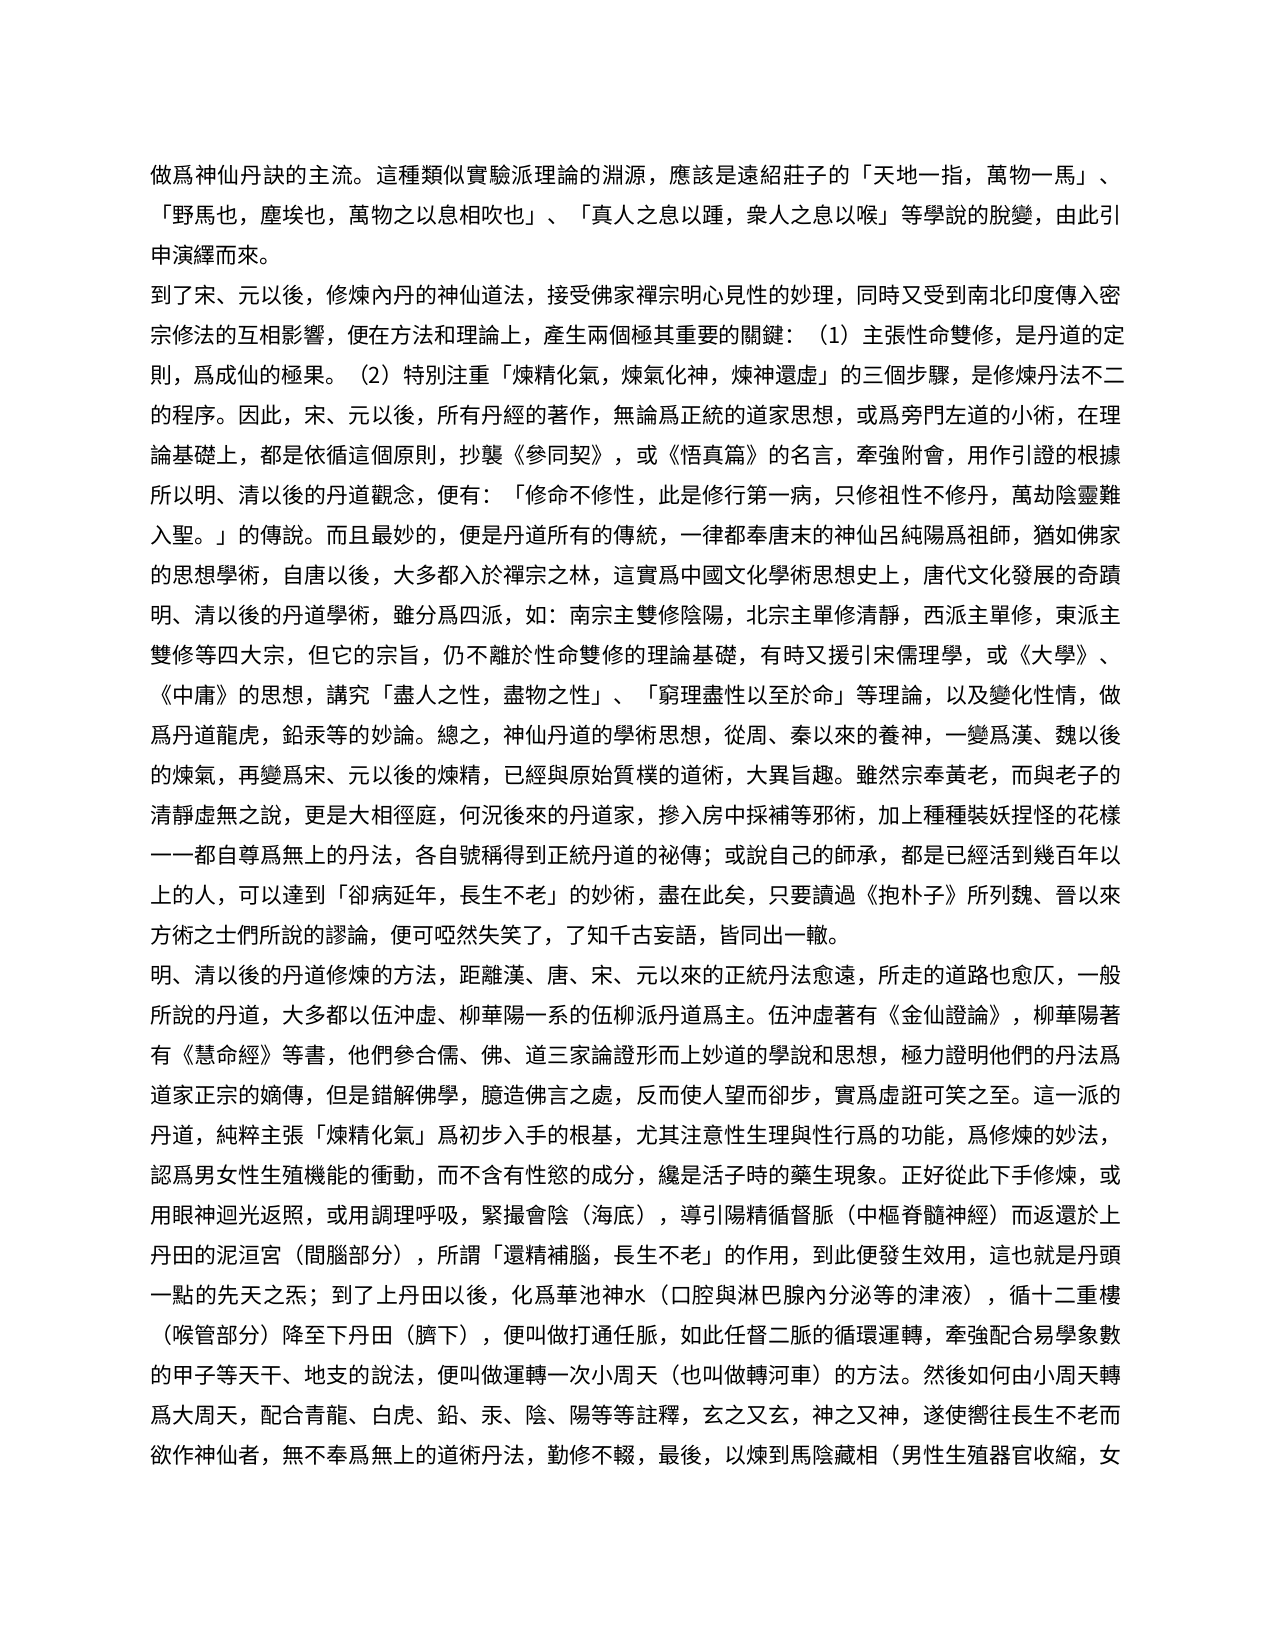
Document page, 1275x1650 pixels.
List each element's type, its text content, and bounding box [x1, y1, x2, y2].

text 到了宋、元以後，修煉內丹的神仙道法，接受佛家禪宗明心見性的妙理，同時又受到南北印度傳入密宗修法的互相影響，便在方法和理論上，產生兩個極其重要的關鍵：（1）主張性命雙修，是丹道的定則，爲成仙的極果。（2）特別注重「煉精化氣，煉氣化神，煉神還虛」的三個步驟，是修煉丹法不二的程序。因此，宋、元以後，所有丹經的著作，無論爲正統的道家思想，或爲旁門左道的小術，在理論基礎上，都是依循這個原則，抄襲《參同契》，或《悟真篇》的名言，牽強附會，用作引證的根據，所以明、清以後的丹道觀念，便有：「修命不修性，此是修行第一病，只修祖性不修丹，萬劫陰靈難入聖。」的傳說。而且最妙的，便是丹道所有的傳統，一律都奉唐末的神仙呂純陽爲祖師，猶如佛家的思想學術，自唐以後，大多都入於禪宗之林，這實爲中國文化學術思想史上，唐代文化發展的奇蹟。明、清以後的丹道學術，雖分爲四派，如：南宗主雙修陰陽，北宗主單修清靜，西派主單修，東派主雙修等四大宗，但它的宗旨，仍不離於性命雙修的理論基礎，有時又援引宋儒理學，或《大學》、《中庸》的思想，講究「盡人之性，盡物之性」、「窮理盡性以至於命」等理論，以及變化性情，做爲丹道龍虎，鉛汞等的妙論。總之，神仙丹道的學術思想，從周、秦以來的養神，一變爲漢、魏以後的煉氣，再變爲宋、元以後的煉精，已經與原始質樸的道術，大異旨趣。雖然宗奉黃老，而與老子的清靜虛無之說，更是大相徑庭，何況後來的丹道家，摻入房中採補等邪術，加上種種裝妖捏怪的花樣，一一都自尊爲無上的丹法，各自號稱得到正統丹道的祕傳；或說自己的師承，都是已經活到幾百年以上的人，可以達到「卻病延年，長生不老」的妙術，盡在此矣，只要讀過《抱朴子》所列魏、晉以來方術之士們所說的謬論，便可啞然失笑了，了知千古妄語，皆同出一轍。 [150, 270, 1125, 950]
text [150, 150, 1125, 270]
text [150, 950, 1125, 1470]
